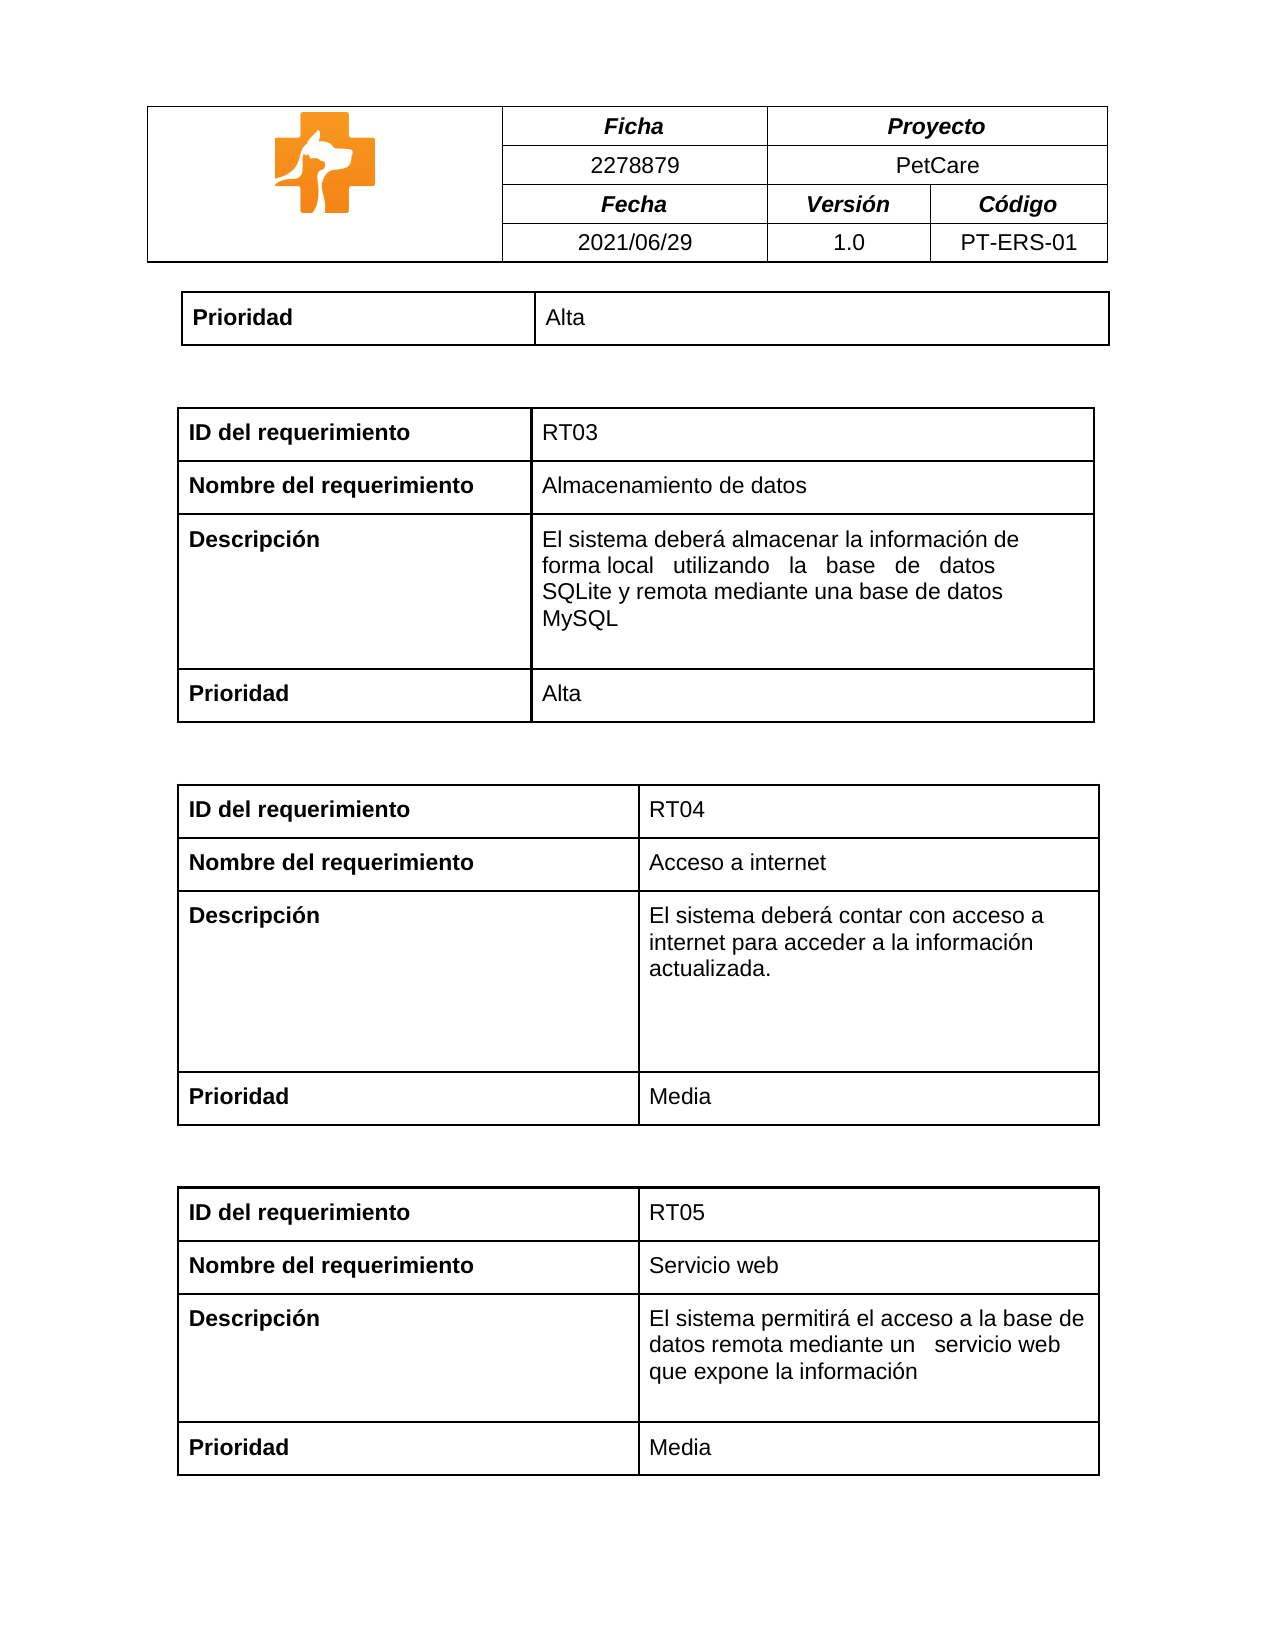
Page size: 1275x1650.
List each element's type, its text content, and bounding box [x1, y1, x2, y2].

table_cell Descripción [179, 515, 530, 668]
table_cell Prioridad [179, 1423, 638, 1474]
table_cell Nombre del requerimiento [179, 462, 530, 513]
table_cell Servicio web [640, 1242, 1098, 1293]
picture [275, 112, 375, 213]
table_cell Descripción [179, 892, 638, 1071]
table_header ID del requerimiento [179, 409, 530, 460]
table_header ID del requerimiento [179, 1189, 638, 1239]
table_cell Prioridad [179, 1073, 638, 1124]
table_cell Prioridad [183, 293, 534, 344]
table_cell Almacenamiento de datos [533, 462, 1093, 513]
table_cell Nombre del requerimiento [179, 839, 638, 890]
table_header RT04 [640, 786, 1098, 837]
table_header RT03 [533, 409, 1093, 460]
table_cell El sistema deberá almacenar la información de forma local utilizando la base de datos SQLite y remota mediante una base de datos MySQL [533, 515, 1093, 668]
table_cell Descripción [179, 1295, 638, 1421]
table_cell Media [640, 1073, 1098, 1124]
table_cell El sistema permitirá el acceso a la base de datos remota mediante un servicio web que expone la información [640, 1295, 1098, 1421]
table_cell El sistema deberá contar con acceso a internet para acceder a la información actualizada. [640, 892, 1098, 1071]
table_cell Prioridad [179, 670, 530, 721]
table_header ID del requerimiento [179, 786, 638, 837]
table_cell Alta [536, 293, 1108, 344]
table_header RT05 [640, 1189, 1098, 1239]
table_cell Acceso a internet [640, 839, 1098, 890]
table_cell Nombre del requerimiento [179, 1242, 638, 1293]
table_cell Alta [533, 670, 1093, 721]
table_cell Media [640, 1423, 1098, 1474]
